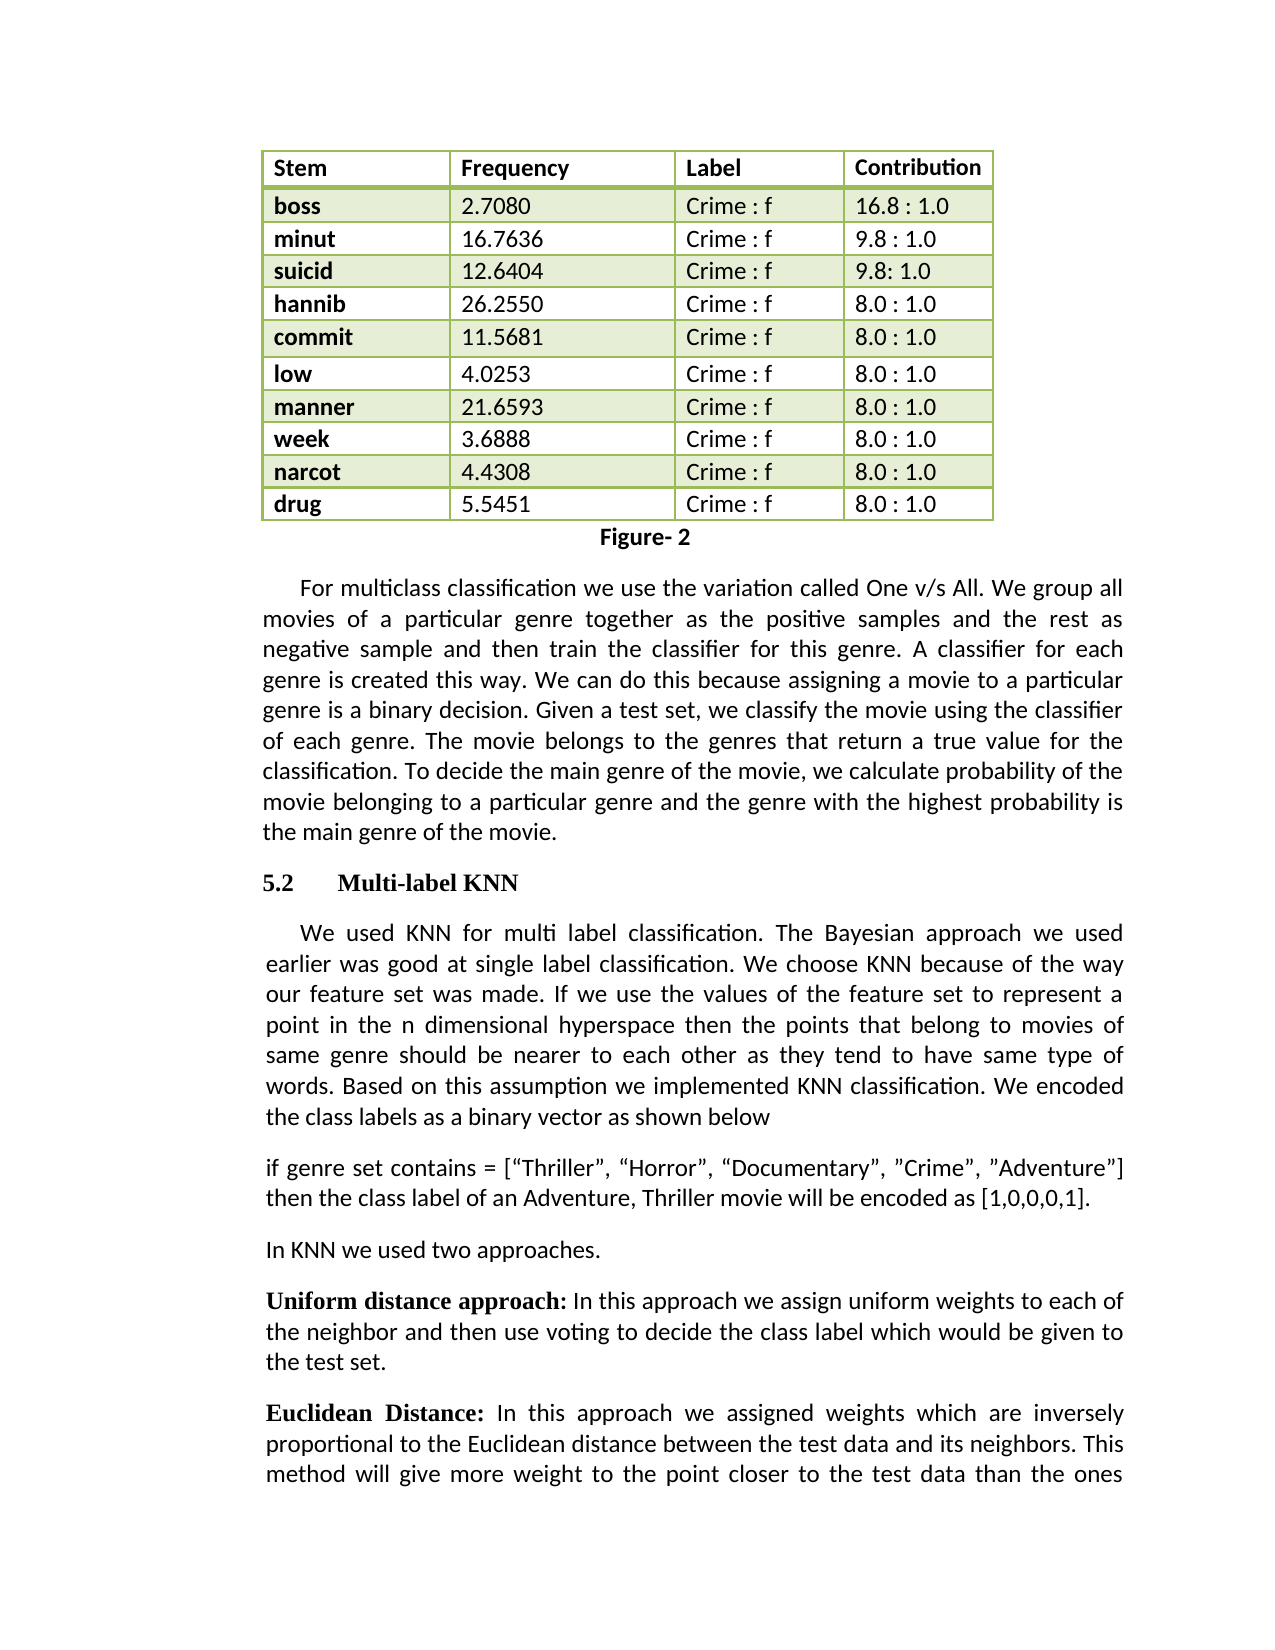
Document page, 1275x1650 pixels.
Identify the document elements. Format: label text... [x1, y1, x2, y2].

list Multi-label KNN [262, 868, 1125, 897]
text For multiclass classification we use the variation called One v/s All. We group all movies of a particular genre together as the positive samples and the rest as negative sample and then train the classifier for this genre. A classifier for each genre is created this way. We can do this because assigning a movie to a particular genre is a binary decision. Given a test set, we classify the movie using the classifier of each genre. The movie belongs to the genres that return a true value for the classification. To decide the main genre of the movie, we calculate probability of the movie belonging to a particular genre and the genre with the highest probability is the main genre of the movie. [262, 572, 1125, 847]
table_cell 9.8: 1.0 [845, 256, 992, 286]
table_cell Crime : f [676, 358, 843, 388]
table_cell 2.7080 [451, 190, 674, 221]
table_cell Crime : f [676, 391, 843, 421]
table_cell 8.0 : 1.0 [845, 358, 992, 388]
table_cell Crime : f [676, 321, 843, 356]
table_cell Crime : f [676, 456, 843, 486]
table_header Frequency [451, 152, 674, 185]
text In KNN we used two approaches. [266, 1234, 1125, 1264]
text Uniform distance approach: In this approach we assign uniform weights to each of the neighbor and then use voting to decide the class label which would be given to the test set. [266, 1285, 1125, 1377]
table_cell 12.6404 [451, 256, 674, 286]
table_cell boss [264, 190, 449, 221]
table_cell 8.0 : 1.0 [845, 456, 992, 486]
table_cell 8.0 : 1.0 [845, 321, 992, 356]
table_cell Crime : f [676, 223, 843, 253]
table_cell 8.0 : 1.0 [845, 423, 992, 454]
table_cell suicid [264, 256, 449, 286]
table_cell manner [264, 391, 449, 421]
table_cell drug [264, 489, 449, 519]
table_cell minut [264, 223, 449, 253]
table_cell 9.8 : 1.0 [845, 223, 992, 253]
table_cell 5.5451 [451, 489, 674, 519]
table_cell narcot [264, 456, 449, 486]
table_header Label [676, 152, 843, 185]
table_cell 16.7636 [451, 223, 674, 253]
table_cell low [264, 358, 449, 388]
table_cell Crime : f [676, 489, 843, 519]
table_header Stem [264, 152, 449, 185]
table_cell Crime : f [676, 423, 843, 454]
table_cell Crime : f [676, 256, 843, 286]
table_cell 11.5681 [451, 321, 674, 356]
table_cell 8.0 : 1.0 [845, 391, 992, 421]
table_cell 21.6593 [451, 391, 674, 421]
table_cell 26.2550 [451, 288, 674, 319]
table_cell 8.0 : 1.0 [845, 288, 992, 319]
table_cell 16.8 : 1.0 [845, 190, 992, 221]
table_header Contribution [845, 152, 992, 185]
table_cell commit [264, 321, 449, 356]
table_cell 4.0253 [451, 358, 674, 388]
table_cell 3.6888 [451, 423, 674, 454]
table_cell hannib [264, 288, 449, 319]
text if genre set contains = [“Thriller”, “Horror”, “Documentary”, ”Crime”, ”Adventure”] then the class label of an Adventure, Thriller movie will be encoded as [1,0,0,0,1]. [266, 1152, 1125, 1213]
table_cell Crime : f [676, 190, 843, 221]
text Figure- 2 [562, 521, 1125, 552]
text We used KNN for multi label classification. The Bayesian approach we used earlier was good at single label classification. We choose KNN because of the way our feature set was made. If we use the values of the feature set to represent a point in the n dimensional hyperspace then the points that belong to movies of same genre should be nearer to each other as they tend to have same type of words. Based on this assumption we implemented KNN classification. We encoded the class labels as a binary vector as shown below [266, 917, 1125, 1131]
table_cell Crime : f [676, 288, 843, 319]
table_cell week [264, 423, 449, 454]
table_cell 4.4308 [451, 456, 674, 486]
table_cell 8.0 : 1.0 [845, 489, 992, 519]
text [266, 1398, 1125, 1489]
